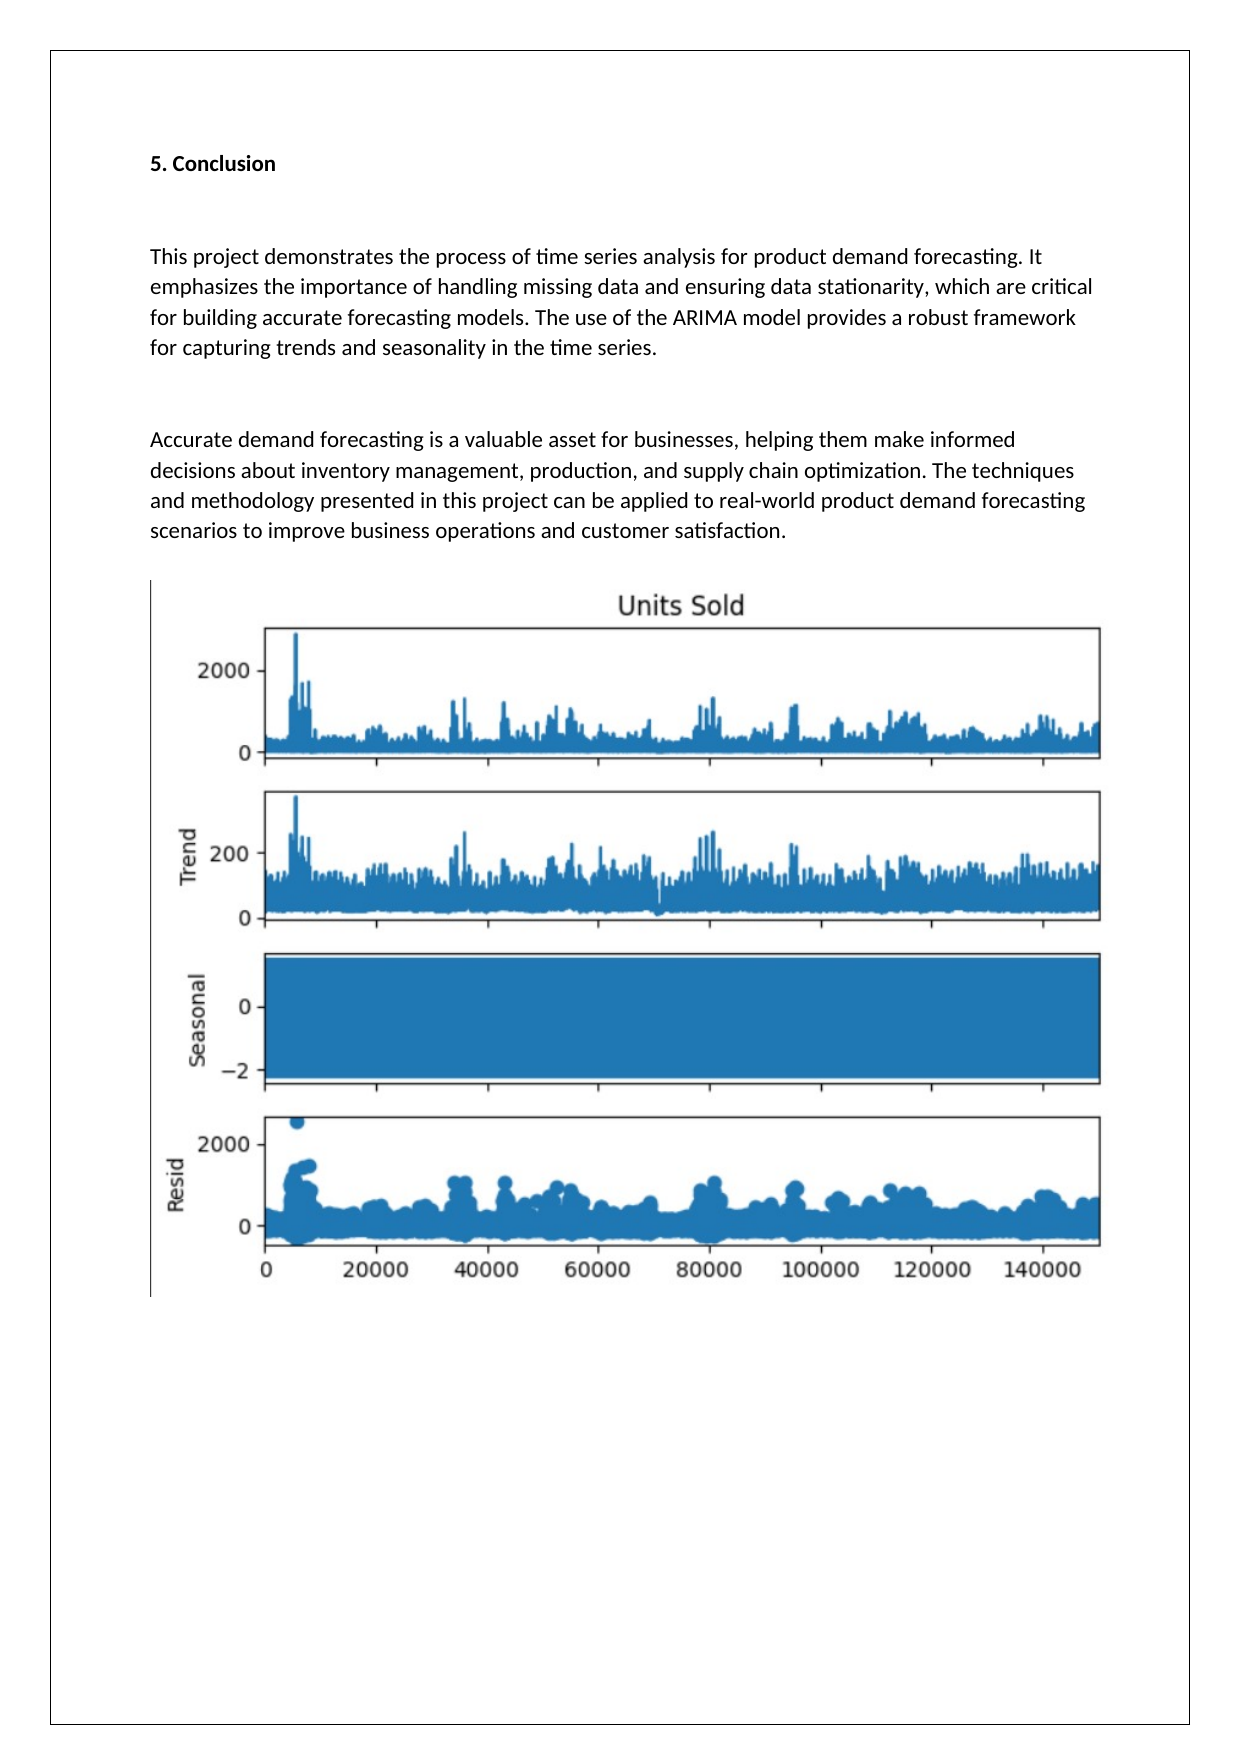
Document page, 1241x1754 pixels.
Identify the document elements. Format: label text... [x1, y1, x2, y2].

text decisions about inventory management, production, and supply chain optimization. The techniques and methodology presented in this project can be applied to real-world product demand forecasting scenarios to improve business operations and customer satisfaction. [150, 456, 1101, 544]
subtitle Conclusion [150, 149, 1101, 177]
text This project demonstrates the process of time series analysis for product demand forecasting. It [150, 242, 1101, 270]
picture [150, 580, 1112, 1297]
text emphasizes the importance of handling missing data and ensuring data stationarity, which are critical for building accurate forecasting models. The use of the ARIMA model provides a robust framework for capturing trends and seasonality in the time series. [150, 272, 1101, 361]
text Accurate demand forecasting is a valuable asset for businesses, helping them make informed [150, 426, 1101, 454]
